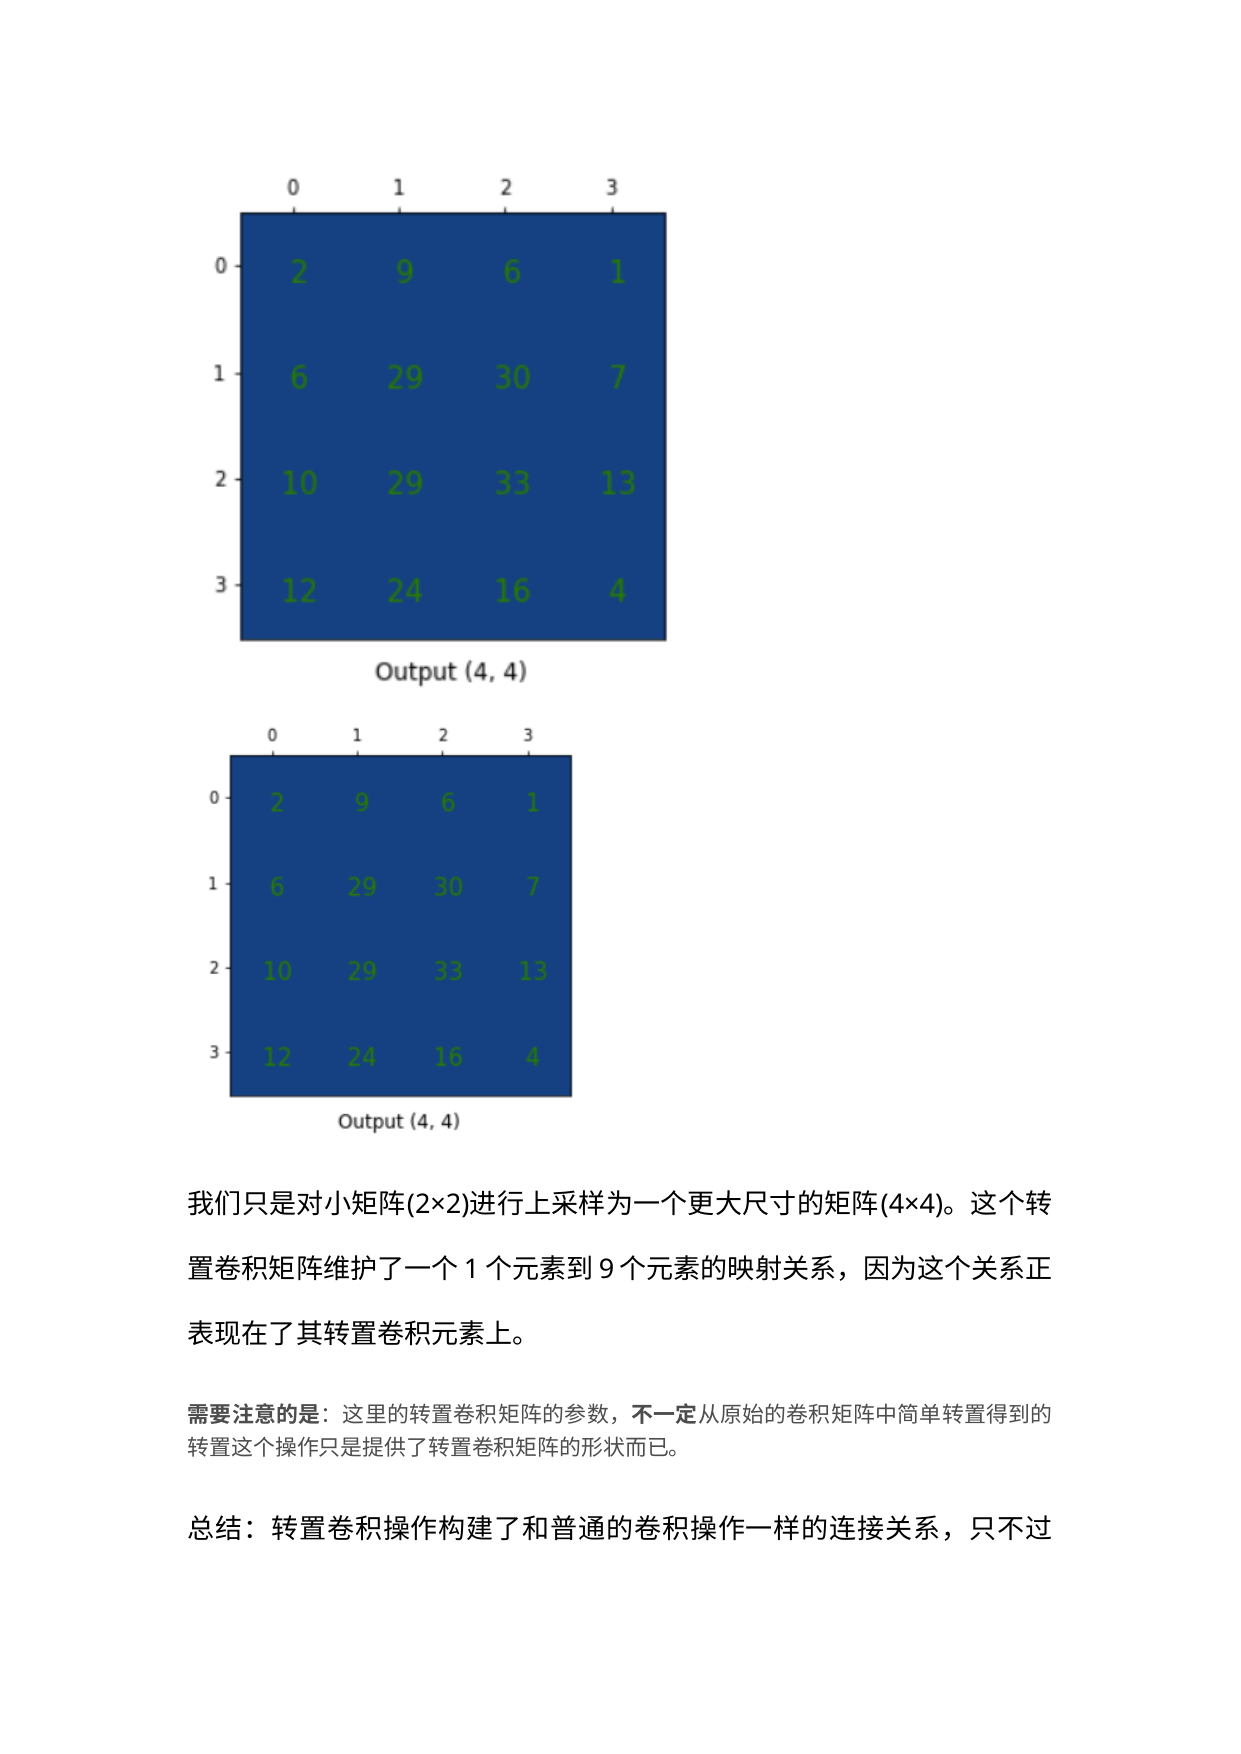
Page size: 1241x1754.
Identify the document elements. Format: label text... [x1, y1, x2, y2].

picture [187, 162, 714, 700]
text 需要注意的是：这里的转置卷积矩阵的参数，不一定从原始的卷积矩阵中简单转置得到的，转置这个操作只是提供了转置卷积矩阵的形状而已。 [187, 1397, 1053, 1462]
picture [187, 714, 609, 1144]
text 我们只是对小矩阵(2×2)进行上采样为一个更大尺寸的矩阵(4×4)。这个转置卷积矩阵维护了一个1个元素到9个元素的映射关系，因为这个关系正表现在了其转置卷积元素上。 [187, 1169, 1053, 1364]
text 总结：转置卷积操作构建了和普通的卷积操作一样的连接关系，只不过这个是从反向方向开始连接的。我们可以用它进行上采样。另外，这个转置卷积矩阵的参数是可以学习的，因此我们不需要一些人为预先定义的方法。即使它被称为转置卷积，它并不是意味着我们将一些现存的卷积矩阵简单转置并且使用其转置后的值。 [187, 1494, 1053, 1559]
